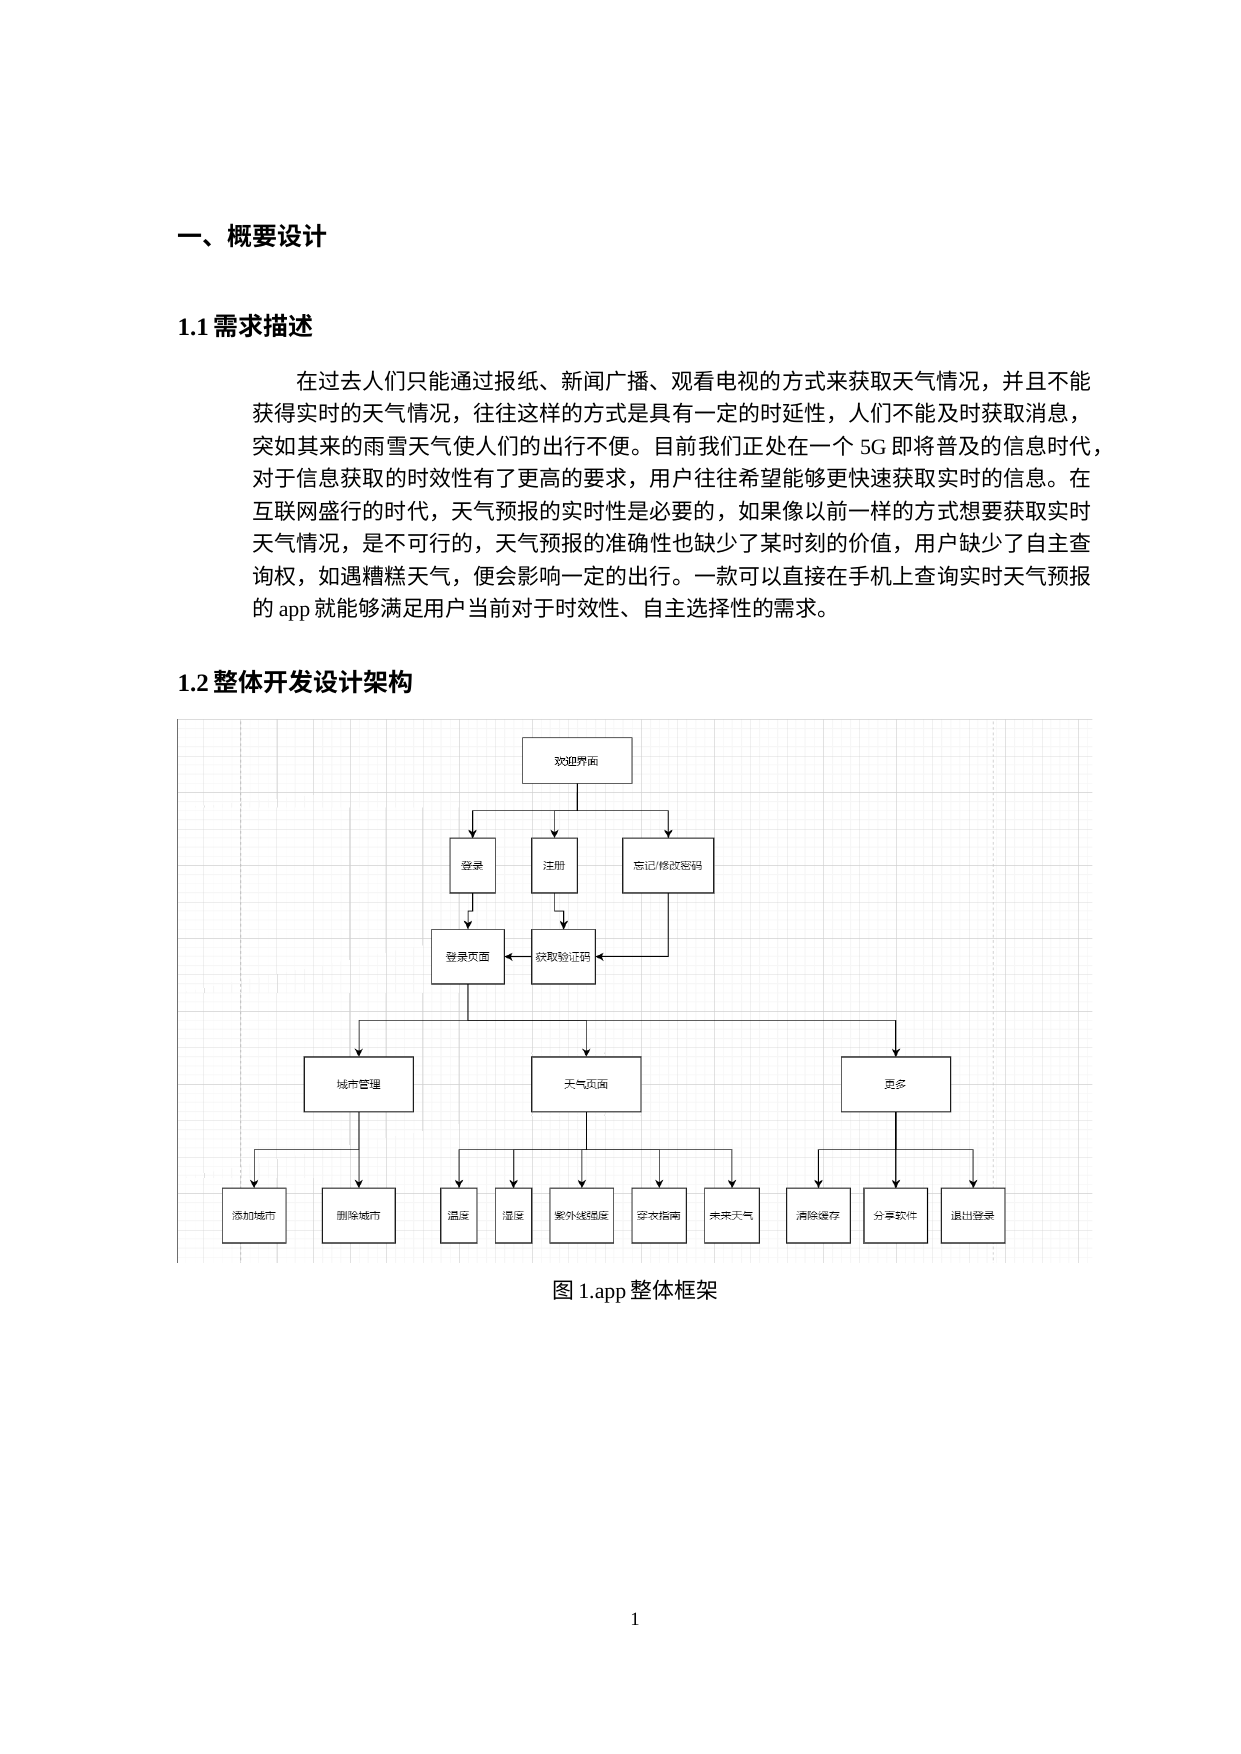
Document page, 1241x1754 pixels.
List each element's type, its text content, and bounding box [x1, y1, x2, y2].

text 图1.app整体框架 [177, 1272, 1092, 1305]
picture [177, 719, 1093, 1263]
title 1.1需求描述 [177, 292, 1092, 357]
title 一、概要设计 [177, 202, 1092, 267]
title 1.2整体开发设计架构 [177, 648, 1092, 713]
text 在过去人们只能通过报纸、新闻广播、观看电视的方式来获取天气情况，并且不能获得实时的天气情况，往往这样的方式是具有一定的时延性，人们不能及时获取消息，突如其来的雨雪天气使人们的出行不便。目前我们正处在一个5G即将普及的信息时代，对于信息获取的时效性有了更高的要求，用户往往希望能够更快速获取实时的信息。在互联网盛行的时代，天气预报的实时性是必要的，如果像以前一样的方式想要获取实时天气情况，是不可行的，天气预报的准确性也缺少了某时刻的价值，用户缺少了自主查询权，如遇糟糕天气，便会影响一定的出行。一款可以直接在手机上查询实时天气预报的app就能够满足用户当前对于时效性、自主选择性的需求。 [252, 363, 1092, 623]
